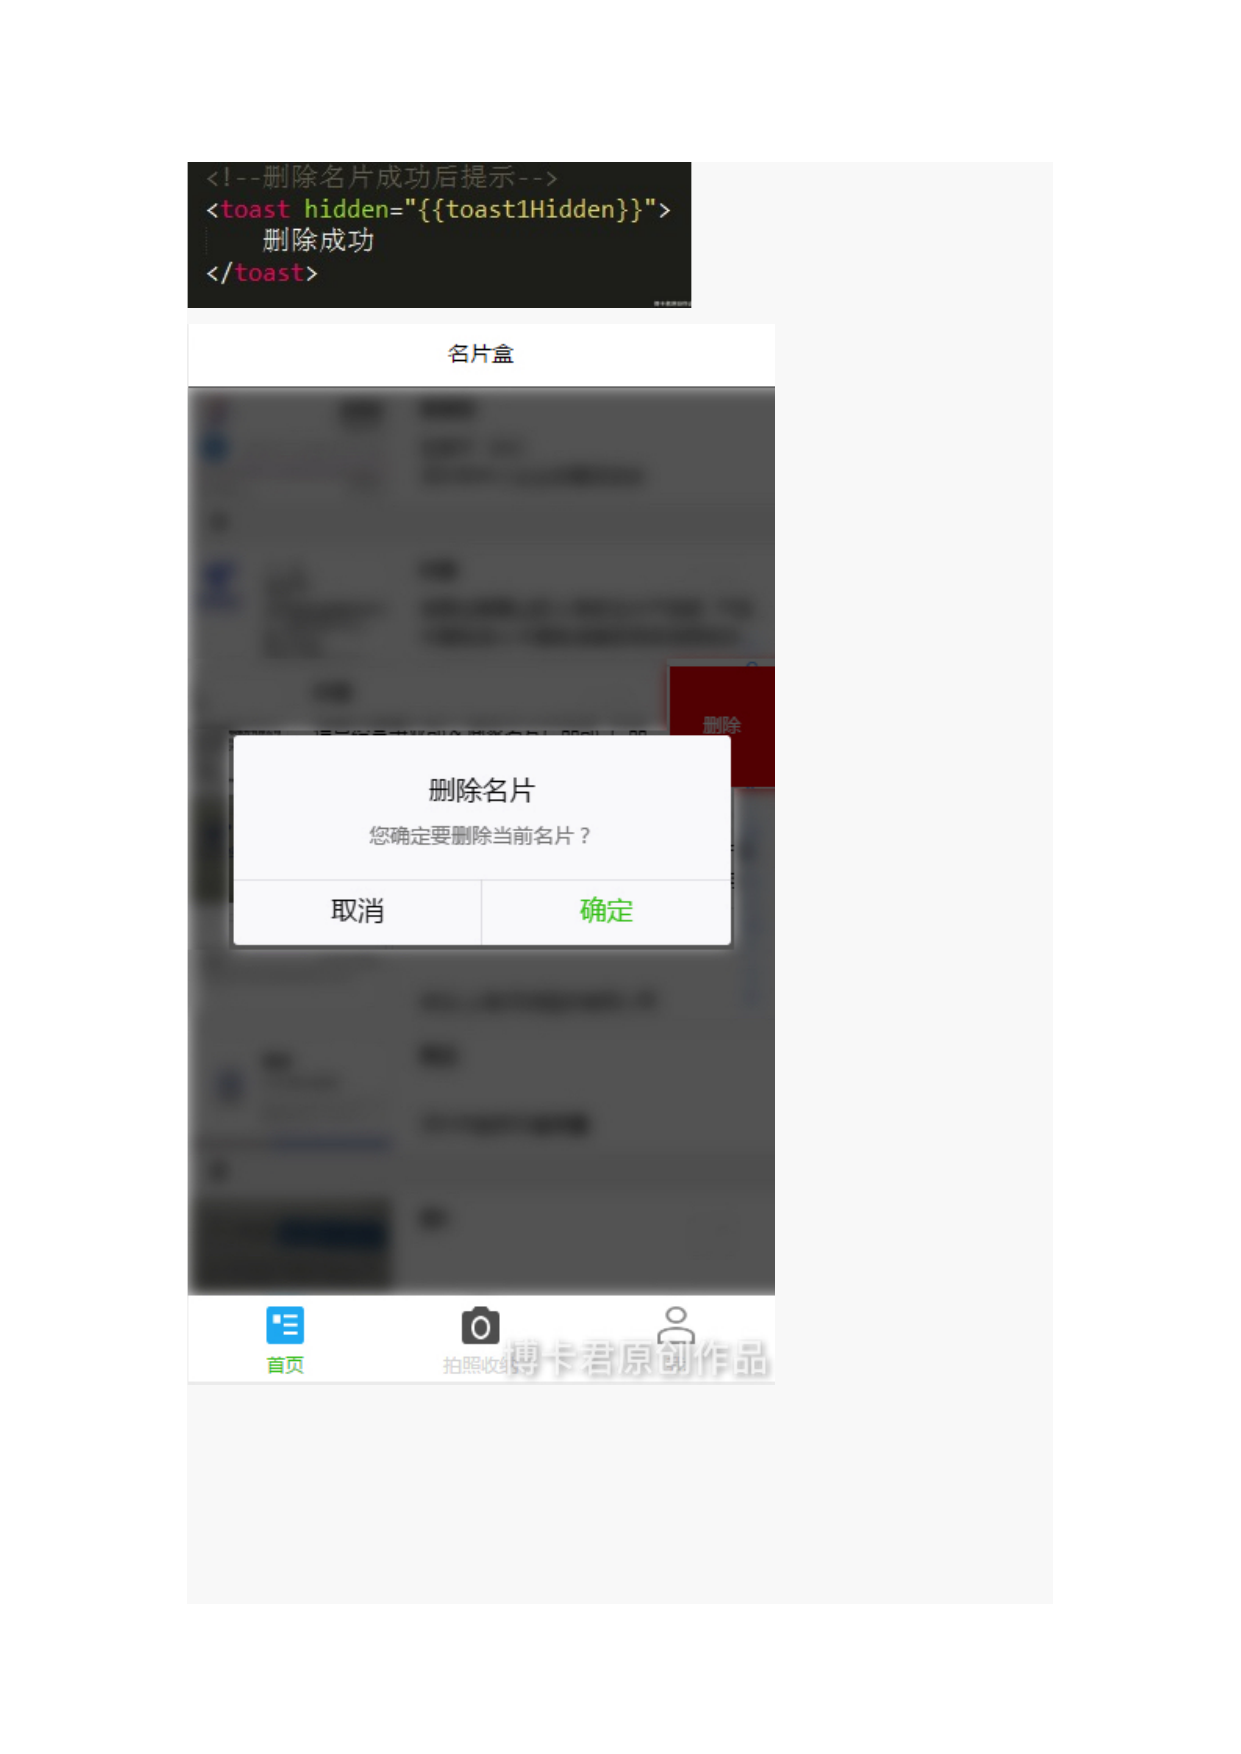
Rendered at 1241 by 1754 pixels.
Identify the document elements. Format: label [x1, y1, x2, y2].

picture [187, 162, 692, 308]
picture [187, 324, 775, 1385]
